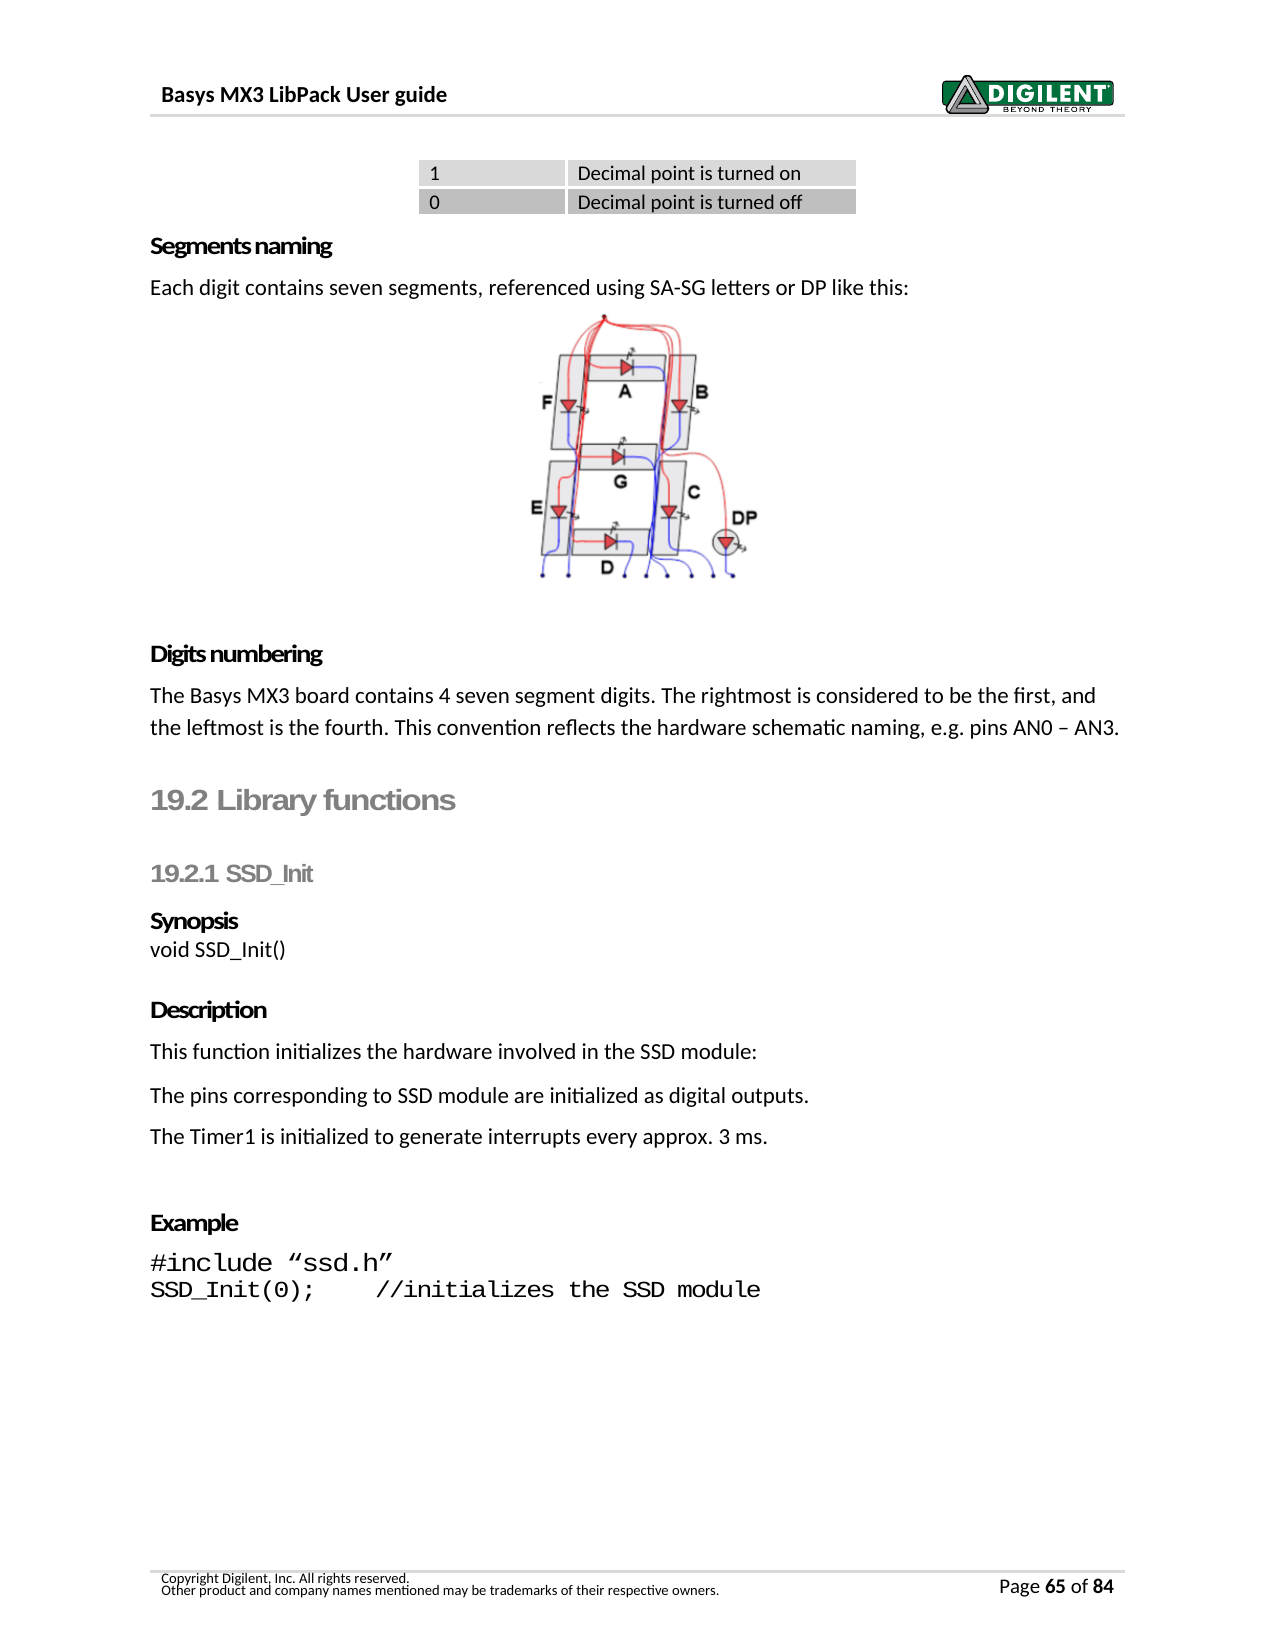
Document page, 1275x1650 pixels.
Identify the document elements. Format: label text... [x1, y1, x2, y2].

text The Basys MX3 board contains 4 seven segment digits. The rightmost is considered to be the first, and the leftmost is the fourth. This convention reflects the hardware schematic naming, e.g. pins AN0 – AN3. [150, 681, 1125, 742]
text Each digit contains seven segments, referenced using SA-SG letters or DP like this: [150, 273, 1125, 301]
subtitle SSD_Init [150, 859, 1125, 888]
subtitle Description [150, 994, 1125, 1024]
subtitle Segments naming [150, 230, 1125, 261]
picture [514, 313, 761, 582]
subtitle Digits numbering [150, 638, 1125, 669]
text #include “ssd.h” [150, 1250, 1125, 1279]
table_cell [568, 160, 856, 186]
subtitle Example [150, 1207, 1125, 1238]
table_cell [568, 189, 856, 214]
subtitle void SSD_Init() [150, 935, 1125, 963]
text This function initializes the hardware involved in the SSD module: [150, 1037, 1125, 1065]
text SSD_Init(0); //initializes the SSD module [150, 1279, 1125, 1304]
subtitle Library functions [150, 783, 1125, 817]
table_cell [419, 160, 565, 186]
text The Timer1 is initialized to generate interrupts every approx. 3 ms. [150, 1122, 1125, 1150]
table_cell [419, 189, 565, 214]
subtitle The pins corresponding to SSD module are initialized as digital outputs. [150, 1082, 1125, 1109]
subtitle Synopsis [150, 905, 1125, 935]
